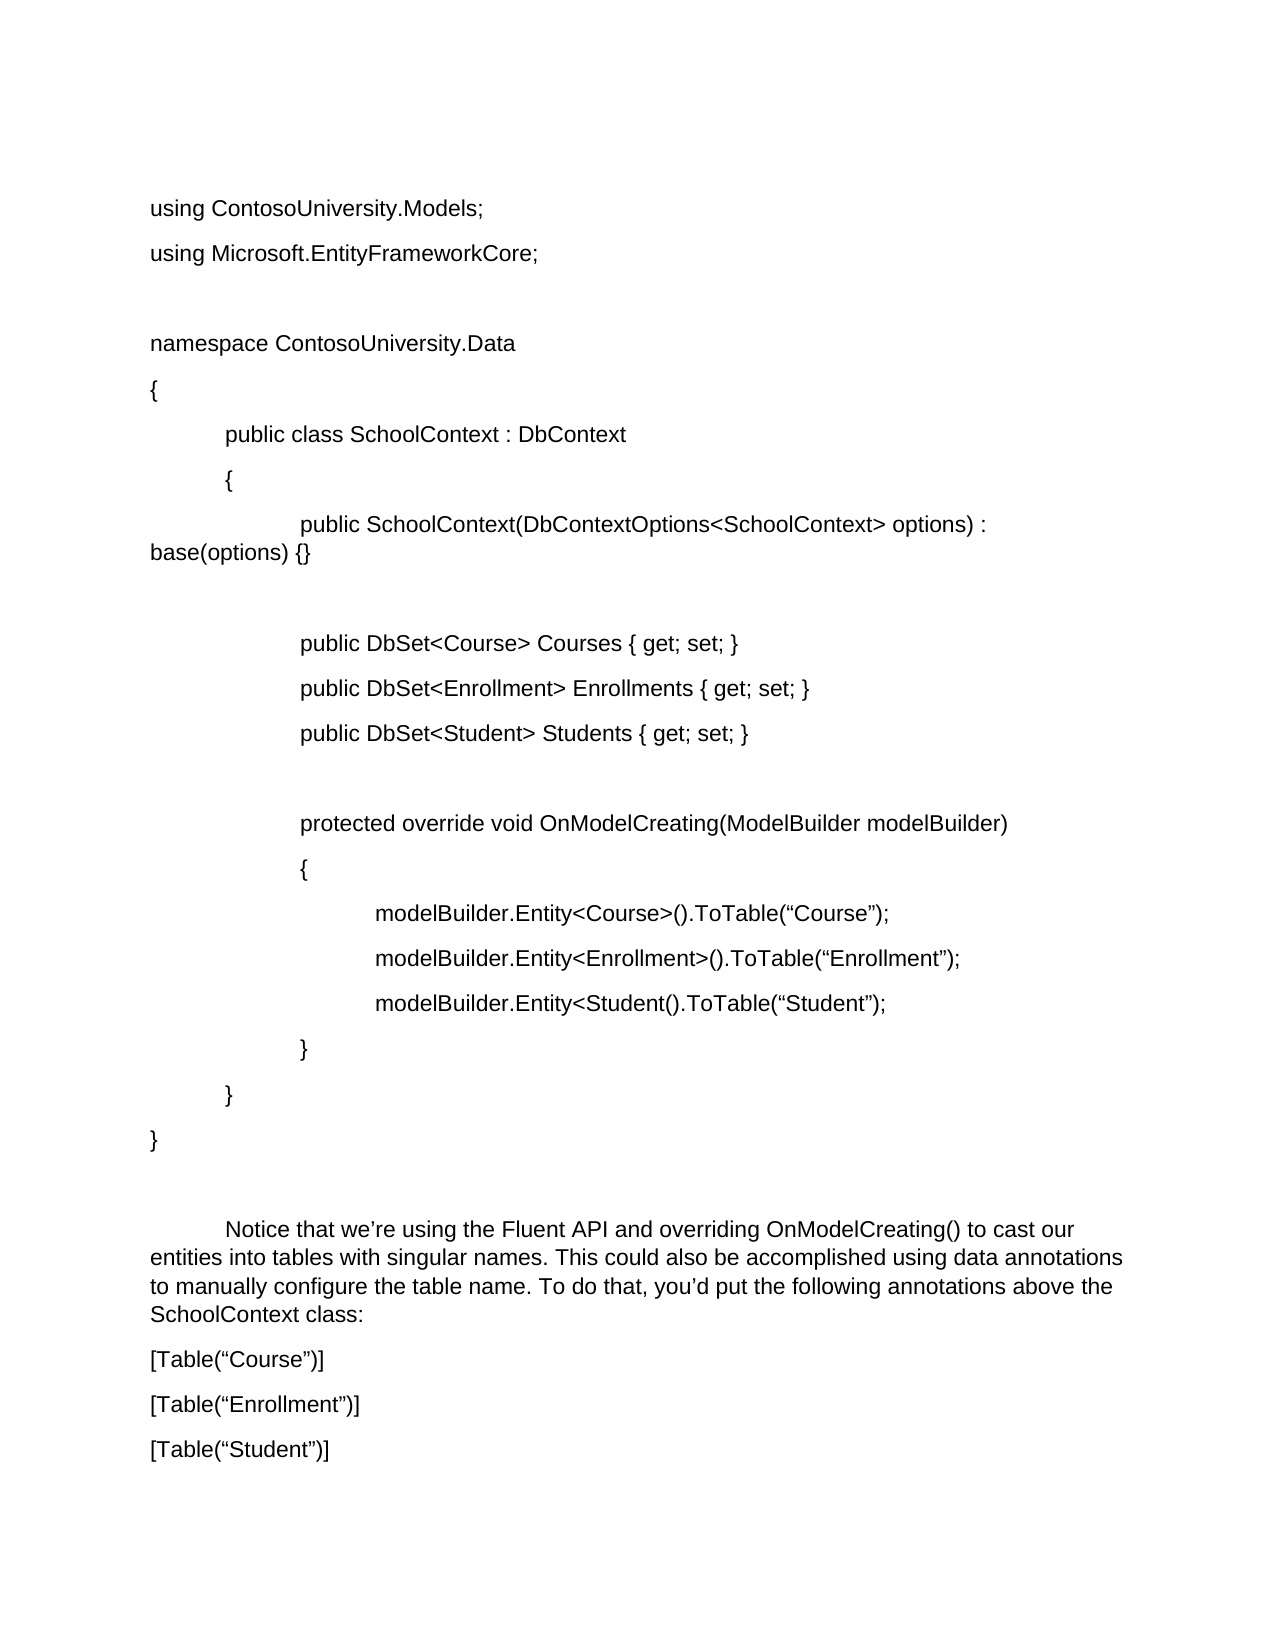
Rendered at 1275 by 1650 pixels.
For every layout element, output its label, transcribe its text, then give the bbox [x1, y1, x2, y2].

text { [150, 466, 1125, 492]
text Notice that we’re using the Fluent API and overriding OnModelCreating() to cast our entities into tables with singular names. This could also be accomplished using data annotations to manually configure the table name. To do that, you’d put the following annotations above the SchoolContext class: [150, 1216, 1125, 1327]
text } [150, 1126, 1125, 1152]
text [Table(“Enrollment”)] [150, 1391, 1125, 1418]
text using Microsoft.EntityFrameworkCore; [150, 240, 1125, 267]
text protected override void OnModelCreating(ModelBuilder modelBuilder) [150, 810, 1125, 836]
text } [150, 1081, 1125, 1107]
text { [150, 855, 1125, 881]
text [Table(“Student”)] [150, 1436, 1125, 1463]
text public class SchoolContext : DbContext [150, 421, 1125, 447]
text namespace ContosoUniversity.Data [150, 330, 1125, 357]
text modelBuilder.Entity<Course>().ToTable(“Course”); [150, 900, 1125, 926]
text using ContosoUniversity.Models; [150, 195, 1125, 221]
text modelBuilder.Entity<Student().ToTable(“Student”); [150, 990, 1125, 1017]
text public DbSet<Enrollment> Enrollments { get; set; } [150, 674, 1125, 701]
text public DbSet<Student> Students { get; set; } [150, 720, 1125, 746]
text modelBuilder.Entity<Enrollment>().ToTable(“Enrollment”); [150, 945, 1125, 972]
text } [150, 1035, 1125, 1062]
text public SchoolContext(DbContextOptions<SchoolContext> options) : base(options) {} [150, 511, 1125, 566]
text [Table(“Course”)] [150, 1346, 1125, 1373]
text public DbSet<Course> Courses { get; set; } [150, 629, 1125, 656]
text { [150, 376, 1125, 402]
